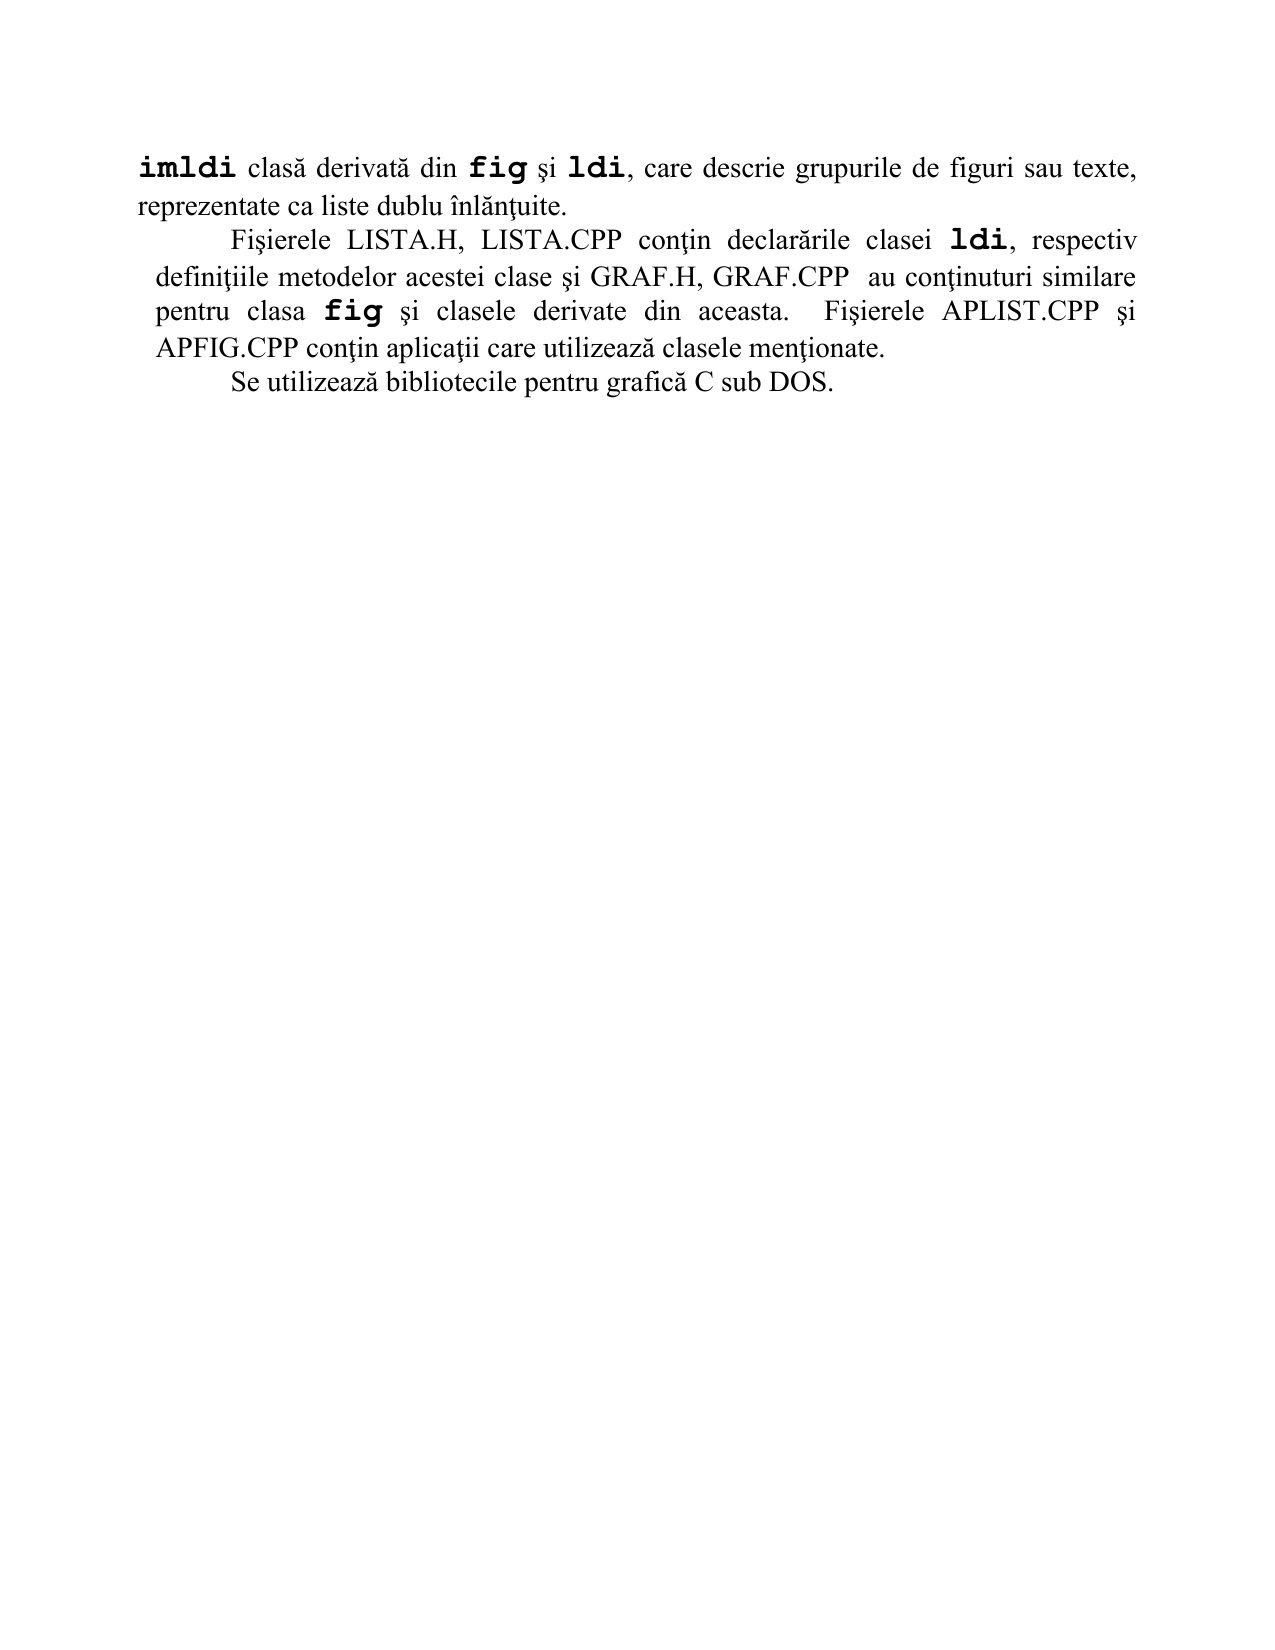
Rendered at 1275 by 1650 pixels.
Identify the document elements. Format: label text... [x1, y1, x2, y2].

text Fişierele LISTA.H, LISTA.CPP conţin declarările clasei ldi, respectiv definiţiile metodelor acestei clase şi GRAF.H, GRAF.CPP au conţinuturi similare pentru clasa fig şi clasele derivate din aceasta. Fişierele APLIST.CPP şi APFIG.CPP conţin aplicaţii care utilizează clasele menţionate. [155, 221, 1137, 364]
text imldi clasă derivată din fig şi ldi, care descrie grupurile de figuri sau texte, reprezentate ca liste dublu înlănţuite. [138, 150, 1137, 221]
text Se utilizează bibliotecile pentru grafică C sub DOS. [155, 364, 1137, 398]
